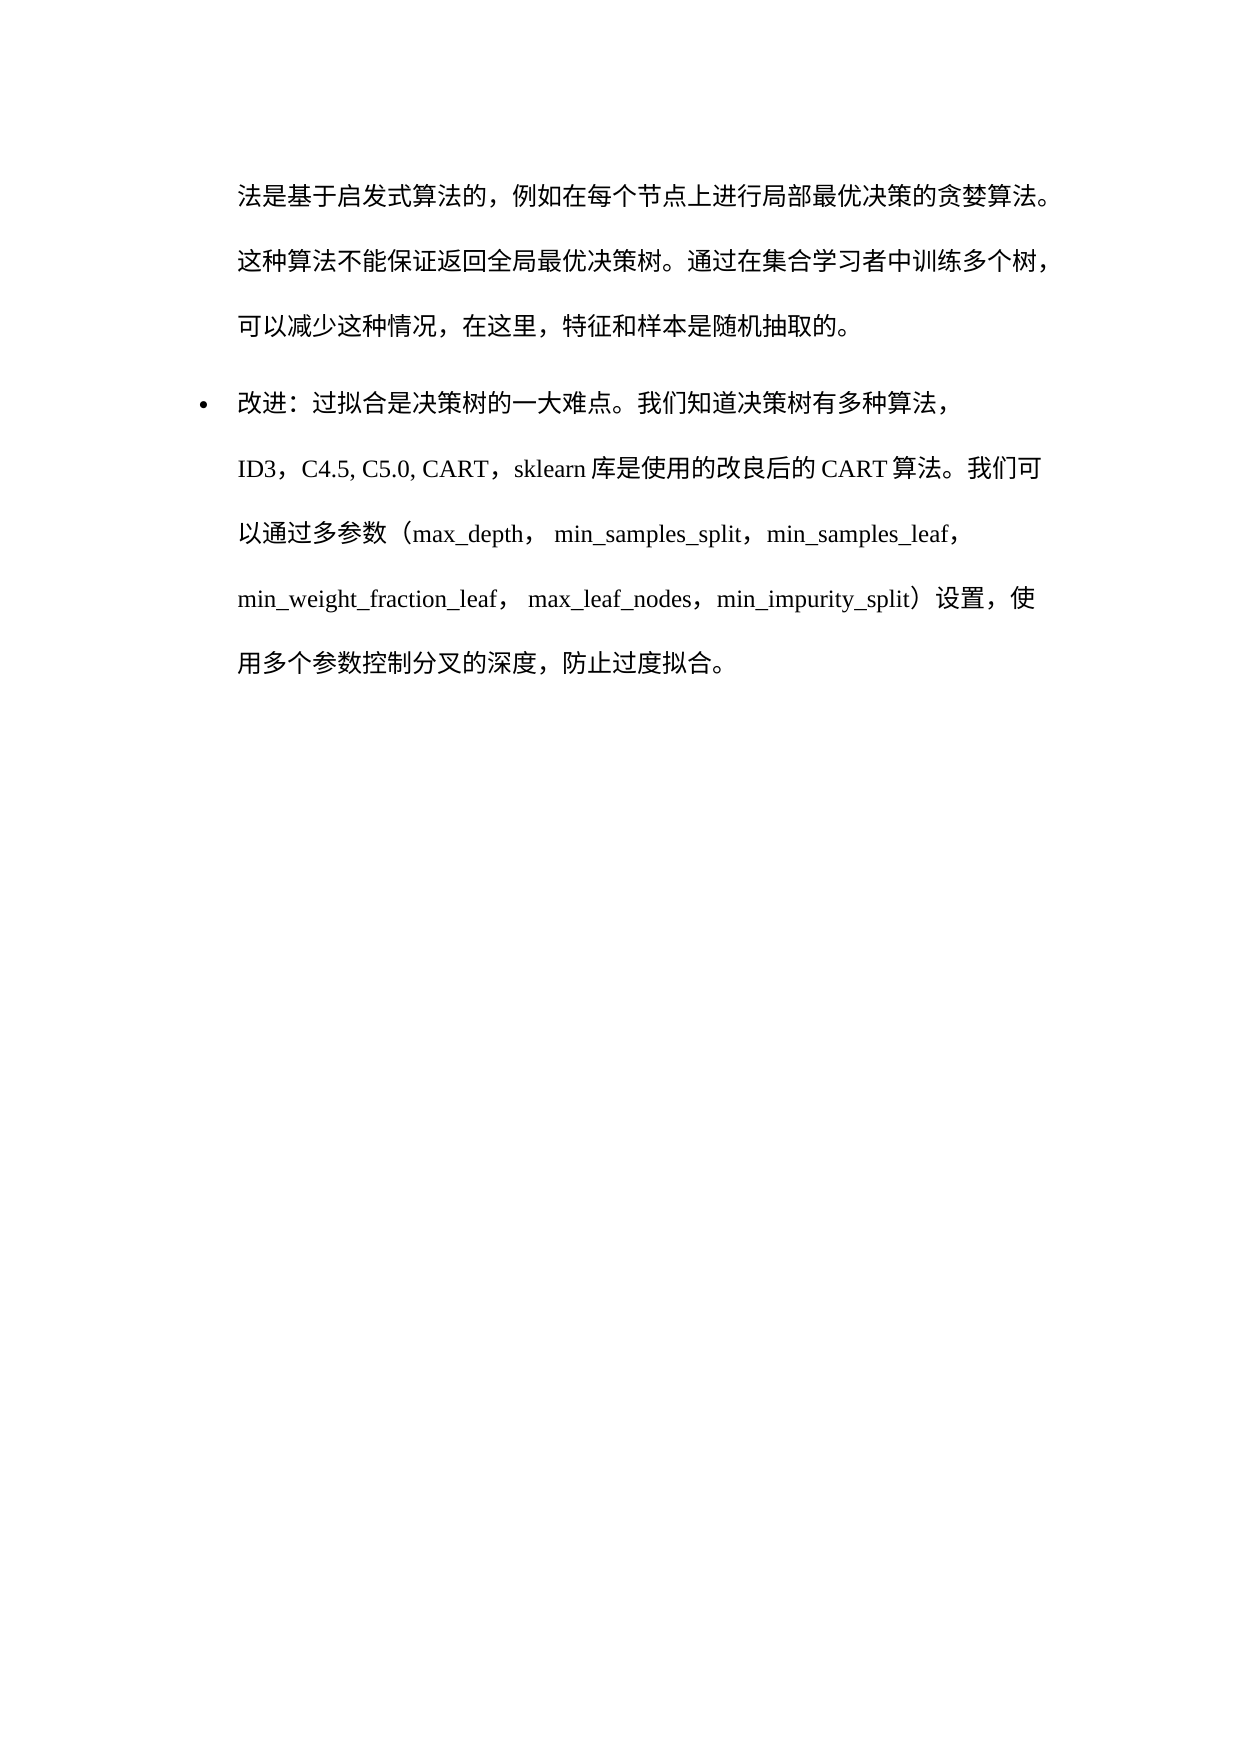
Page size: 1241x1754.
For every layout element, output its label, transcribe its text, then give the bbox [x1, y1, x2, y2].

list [200, 162, 1053, 357]
list 改进：过拟合是决策树的一大难点。我们知道决策树有多种算法，ID3，C4.5, C5.0, CART，sklearn库是使用的改良后的CART算法。我们可以通过多参数（max_depth， min_samples_split，min_samples_leaf， min_weight_fraction_leaf， max_leaf_nodes，min_impurity_split）设置，使用多个参数控制分叉的深度，防止过度拟合。 [200, 369, 1053, 694]
